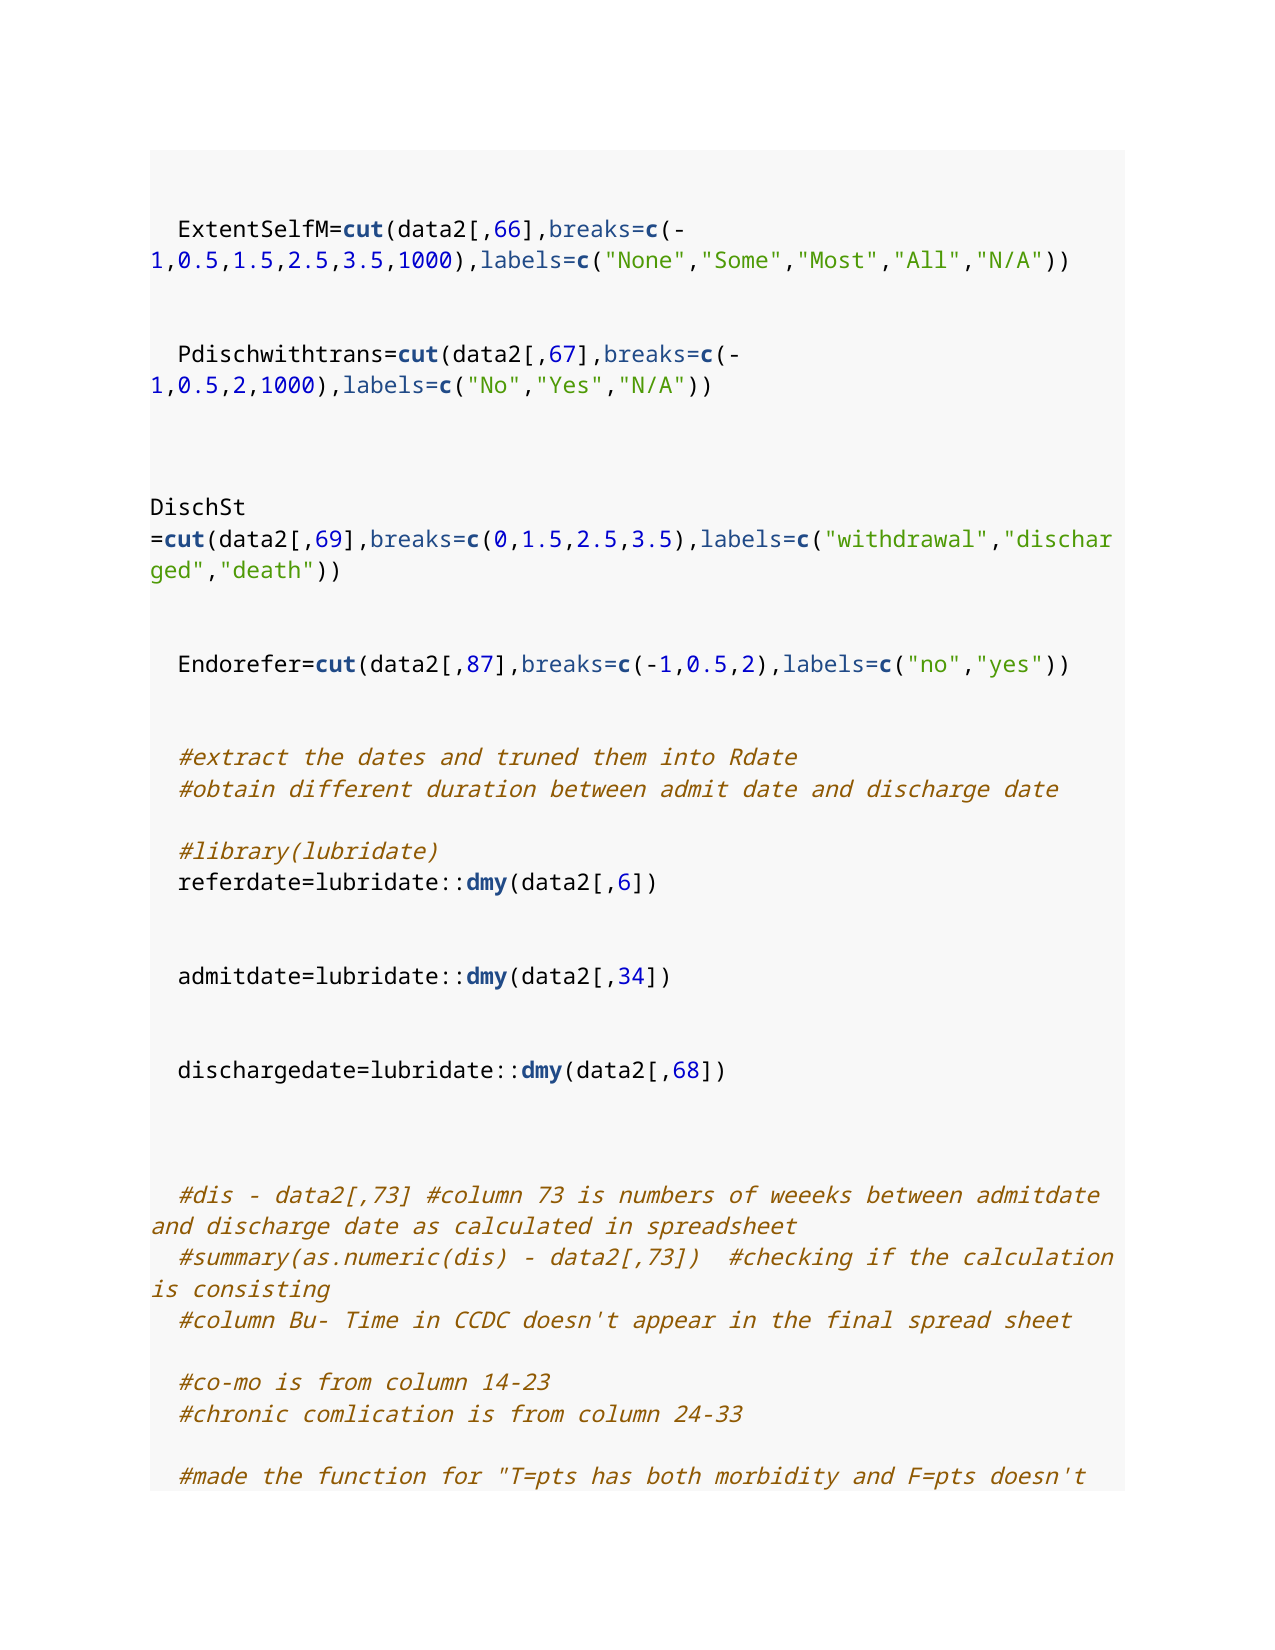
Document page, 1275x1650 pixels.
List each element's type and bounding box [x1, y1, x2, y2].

text [150, 150, 1125, 1491]
